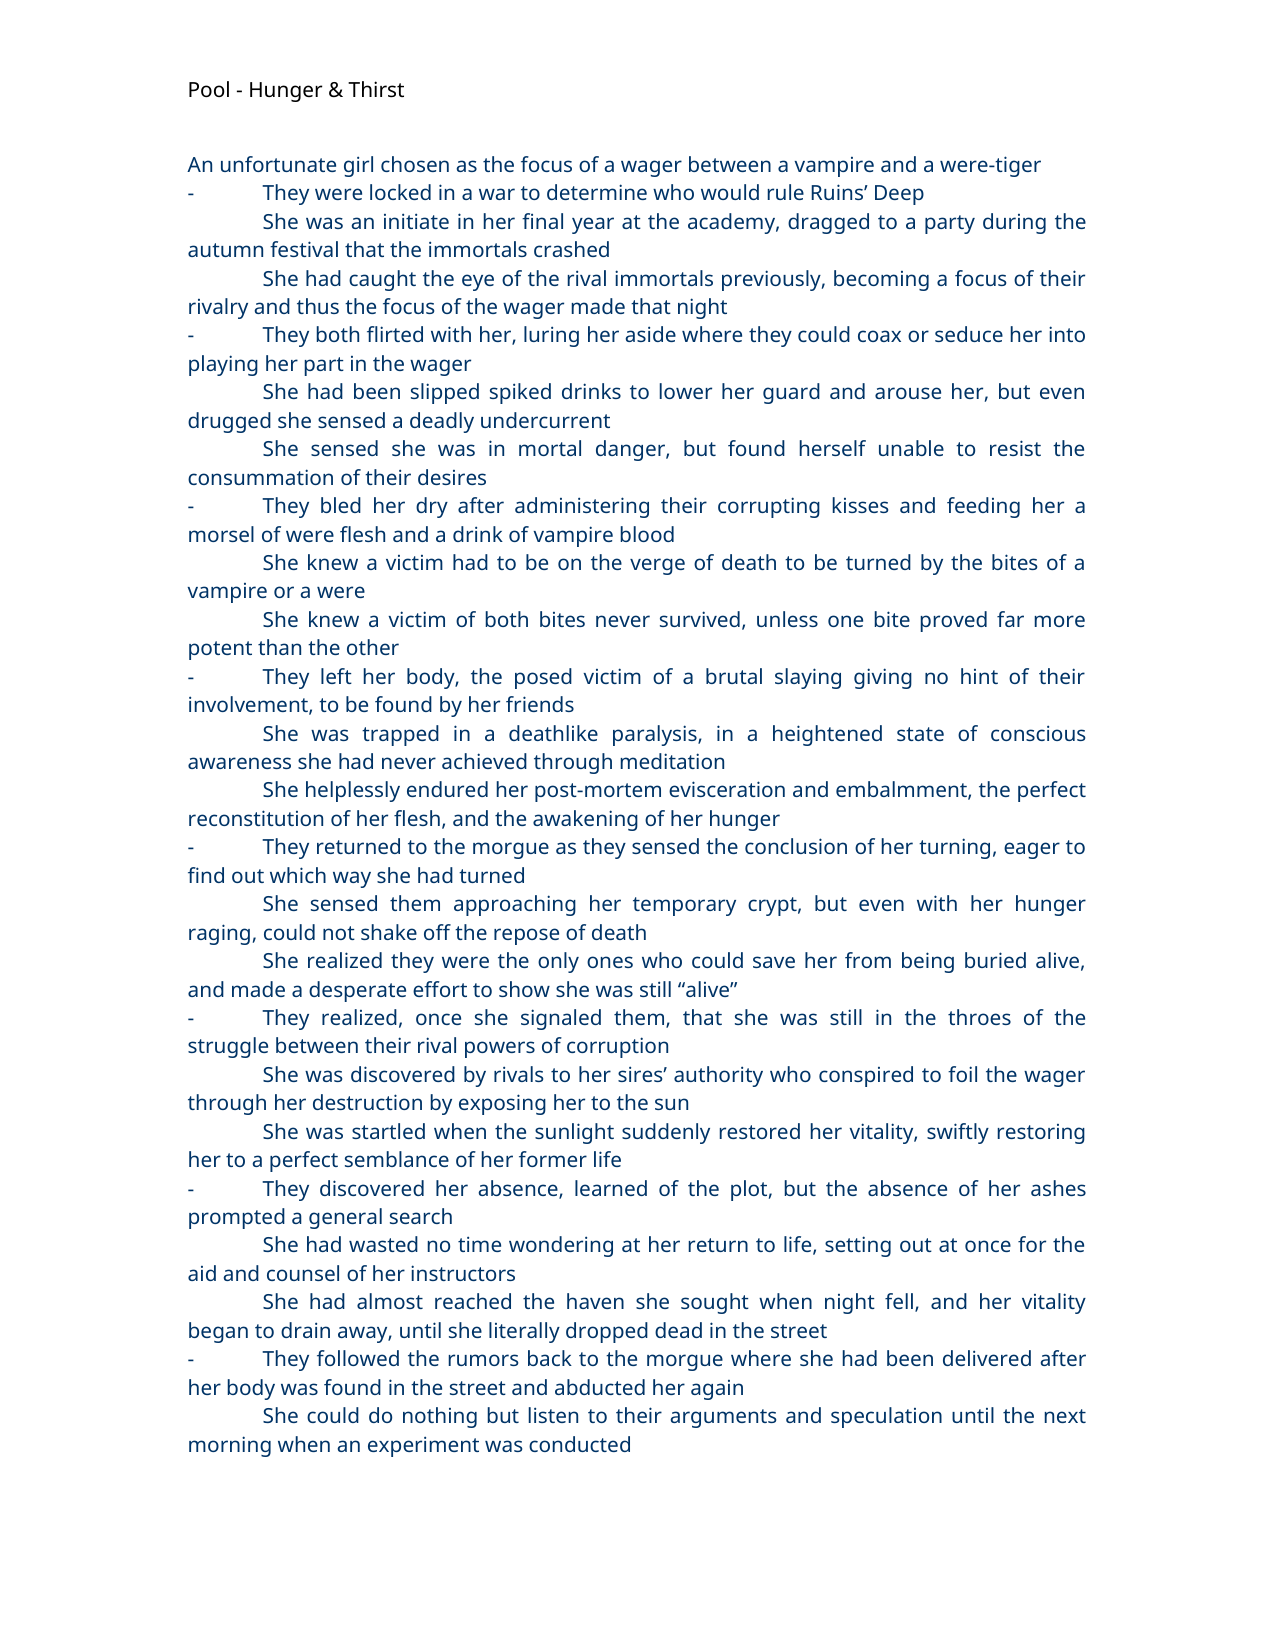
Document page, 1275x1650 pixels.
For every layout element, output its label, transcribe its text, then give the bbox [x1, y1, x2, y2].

text She was trapped in a deathlike paralysis, in a heightened state of conscious awareness she had never achieved through meditation [187, 719, 1087, 776]
text She realized they were the only ones who could save her from being buried alive, and made a desperate effort to show she was still “alive” [187, 946, 1087, 1003]
text She had caught the eye of the rival immortals previously, becoming a focus of their rivalry and thus the focus of the wager made that night [187, 264, 1087, 321]
text - They both flirted with her, luring her aside where they could coax or seduce her into playing her part in the wager [187, 321, 1087, 377]
text She had almost reached the haven she sought when night fell, and her vitality began to drain away, until she literally dropped dead in the street [187, 1287, 1087, 1344]
text She knew a victim of both bites never survived, unless one bite proved far more potent than the other [187, 605, 1087, 662]
text She had been slipped spiked drinks to lower her guard and arouse her, but even drugged she sensed a deadly undercurrent [187, 377, 1087, 434]
text - They followed the rumors back to the morgue where she had been delivered after her body was found in the street and abducted her again [187, 1344, 1087, 1401]
text - They were locked in a war to determine who would rule Ruins’ Deep [187, 178, 1087, 207]
text She knew a victim had to be on the verge of death to be turned by the bites of a vampire or a were [187, 548, 1087, 605]
text She was startled when the sunlight suddenly restored her vitality, swiftly restoring her to a perfect semblance of her former life [187, 1117, 1087, 1174]
text - They left her body, the posed victim of a brutal slaying giving no hint of their involvement, to be found by her friends [187, 662, 1087, 719]
text She had wasted no time wondering at her return to life, setting out at once for the aid and counsel of her instructors [187, 1231, 1087, 1287]
text - They returned to the morgue as they sensed the conclusion of her turning, eager to find out which way she had turned [187, 832, 1087, 889]
text She sensed them approaching her temporary crypt, but even with her hunger raging, could not shake off the repose of death [187, 889, 1087, 946]
text She was an initiate in her final year at the academy, dragged to a party during the autumn festival that the immortals crashed [187, 207, 1087, 264]
text An unfortunate girl chosen as the focus of a wager between a vampire and a were-tiger [187, 150, 1087, 178]
text - They discovered her absence, learned of the plot, but the absence of her ashes prompted a general search [187, 1174, 1087, 1231]
text She sensed she was in mortal danger, but found herself unable to resist the consummation of their desires [187, 434, 1087, 491]
text She was discovered by rivals to her sires’ authority who conspired to foil the wager through her destruction by exposing her to the sun [187, 1060, 1087, 1117]
text - They realized, once she signaled them, that she was still in the throes of the struggle between their rival powers of corruption [187, 1003, 1087, 1060]
text She helplessly endured her post-mortem evisceration and embalmment, the perfect reconstitution of her flesh, and the awakening of her hunger [187, 776, 1087, 832]
text - They bled her dry after administering their corrupting kisses and feeding her a morsel of were flesh and a drink of vampire blood [187, 491, 1087, 548]
text She could do nothing but listen to their arguments and speculation until the next morning when an experiment was conducted [187, 1401, 1087, 1458]
